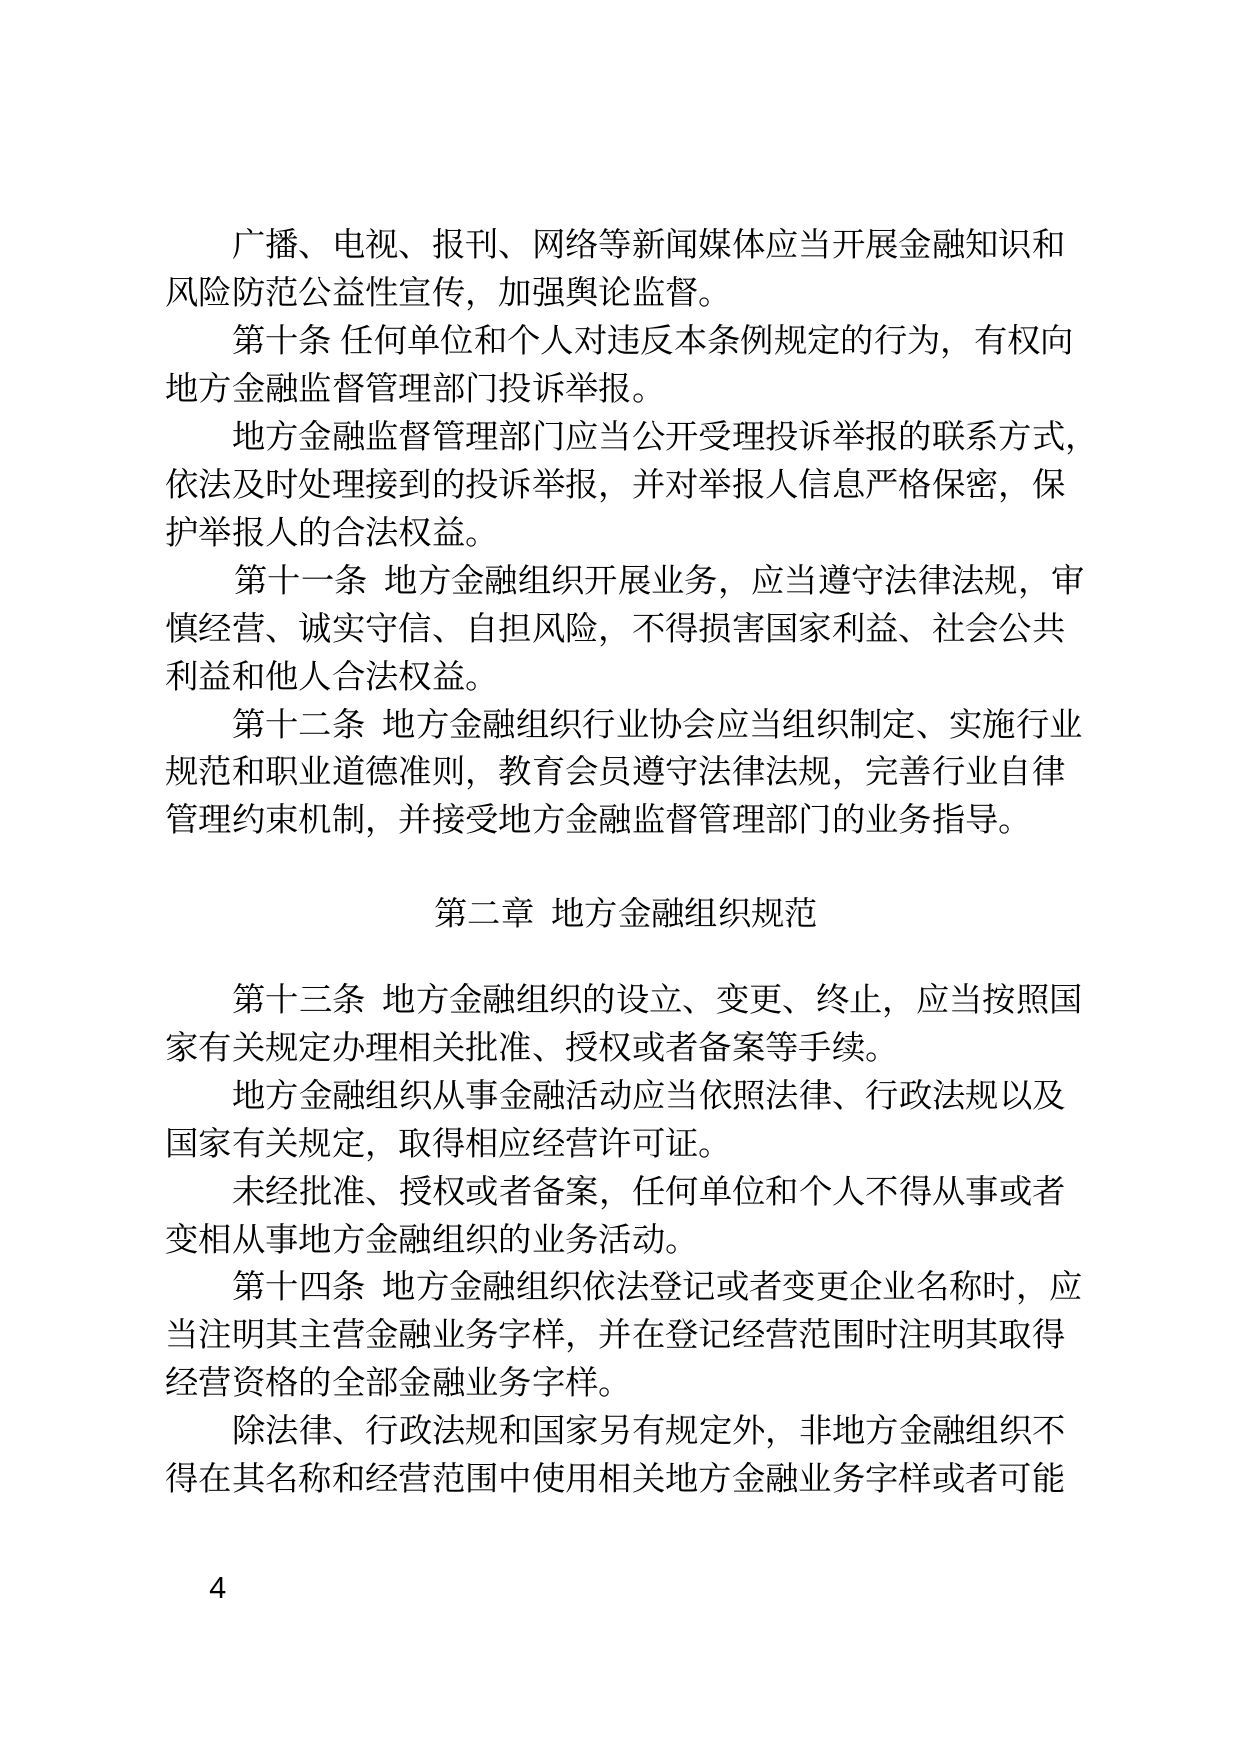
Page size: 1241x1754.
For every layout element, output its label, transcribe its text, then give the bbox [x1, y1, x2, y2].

text 未经批准、授权或者备案，任何单位和个人不得从事或者变相从事地方金融组织的业务活动。 [165, 1165, 1087, 1261]
text 第十一条 地方金融组织开展业务，应当遵守法律法规，审慎经营、诚实守信、自担风险，不得损害国家利益、社会公共利益和他人合法权益。 [165, 554, 1087, 698]
text 第十二条 地方金融组织行业协会应当组织制定、实施行业规范和职业道德准则，教育会员遵守法律法规，完善行业自律管理约束机制，并接受地方金融监督管理部门的业务指导。 [165, 698, 1087, 841]
text 第十条 任何单位和个人对违反本条例规定的行为，有权向地方金融监督管理部门投诉举报。 [165, 314, 1087, 410]
text 第十四条 地方金融组织依法登记或者变更企业名称时，应当注明其主营金融业务字样，并在登记经营范围时注明其取得经营资格的全部金融业务字样。 [165, 1261, 1087, 1404]
list 地方金融组织规范 [165, 887, 1087, 935]
text 地方金融组织从事金融活动应当依照法律、行政法规以及国家有关规定，取得相应经营许可证。 [165, 1069, 1087, 1165]
text 地方金融监督管理部门应当公开受理投诉举报的联系方式，依法及时处理接到的投诉举报，并对举报人信息严格保密，保护举报人的合法权益。 [165, 410, 1087, 554]
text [165, 1404, 1087, 1500]
text 第十三条 地方金融组织的设立、变更、终止，应当按照国家有关规定办理相关批准、授权或者备案等手续。 [165, 973, 1087, 1069]
text 广播、电视、报刊、网络等新闻媒体应当开展金融知识和风险防范公益性宣传，加强舆论监督。 [165, 218, 1087, 314]
